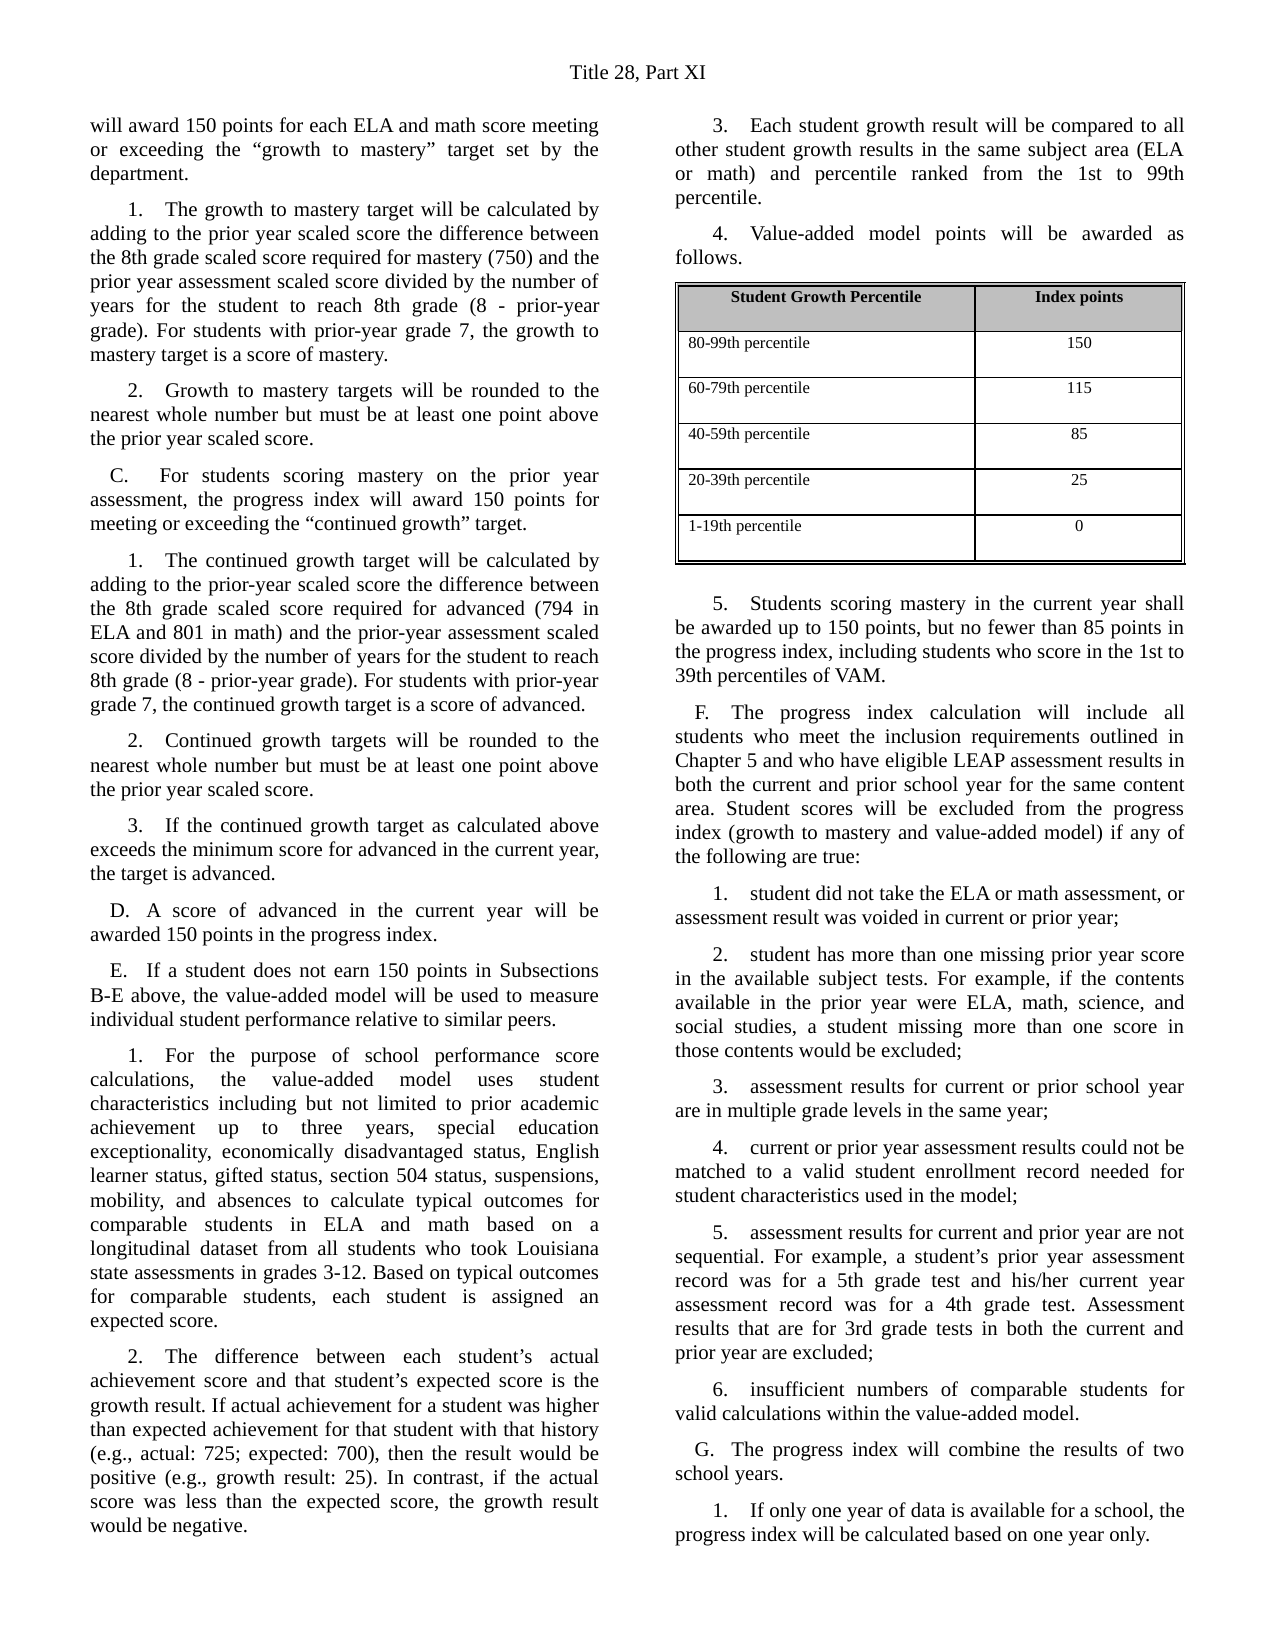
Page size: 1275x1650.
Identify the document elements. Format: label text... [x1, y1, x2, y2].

text E. If a student does not earn 150 points in Subsections B-E above, the value-added model will be used to measure individual student performance relative to similar peers. [90, 958, 600, 1031]
text 2. student has more than one missing prior year score in the available subject tests. For example, if the contents available in the prior year were ELA, math, science, and social studies, a student missing more than one score in those contents would be excluded; [675, 941, 1185, 1062]
text 1. For the purpose of school performance score calculations, the value-added model uses student characteristics including but not limited to prior academic achievement up to three years, special education exceptionality, economically disadvantaged status, English learner status, gifted status, section 504 status, suspensions, mobility, and absences to calculate typical outcomes for comparable students in ELA and math based on a longitudinal dataset from all students who took Louisiana state assessments in grades 3-12. Based on typical outcomes for comparable students, each student is assigned an expected score. [90, 1043, 600, 1332]
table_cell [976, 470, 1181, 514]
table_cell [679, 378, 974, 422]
text 1. If only one year of data is available for a school, the progress index will be calculated based on one year only. [675, 1498, 1185, 1546]
text 4. current or prior year assessment results could not be matched to a valid student enrollment record needed for student characteristics used in the model; [675, 1135, 1185, 1207]
text 6. insufficient numbers of comparable students for valid calculations within the value-added model. [675, 1376, 1185, 1424]
text F. The progress index calculation will include all students who meet the inclusion requirements outlined in Chapter 5 and who have eligible LEAP assessment results in both the current and prior school year for the same content area. Student scores will be excluded from the progress index (growth to mastery and value-added model) if any of the following are true: [675, 700, 1185, 868]
text G. The progress index will combine the results of two school years. [675, 1437, 1185, 1485]
text 1. student did not take the ELA or math assessment, or assessment result was voided in current or prior year; [675, 881, 1185, 929]
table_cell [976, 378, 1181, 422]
text 3. Each student growth result will be compared to all other student growth results in the same subject area (ELA or math) and percentile ranked from the 1st to 99th percentile. [675, 112, 1185, 209]
text D. A score of advanced in the current year will be awarded 150 points in the progress index. [90, 898, 600, 946]
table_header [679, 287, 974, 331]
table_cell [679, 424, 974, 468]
text 2. Continued growth targets will be rounded to the nearest whole number but must be at least one point above the prior year scaled score. [90, 728, 600, 801]
text 2. Growth to mastery targets will be rounded to the nearest whole number but must be at least one point above the prior year scaled score. [90, 378, 600, 450]
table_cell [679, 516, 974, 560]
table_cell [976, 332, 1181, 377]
text 4. Value-added model points will be awarded as follows. [675, 221, 1185, 269]
text 1. The continued growth target will be calculated by adding to the prior-year scaled score the difference between the 8th grade scaled score required for advanced (794 in ELA and 801 in math) and the prior-year assessment scaled score divided by the number of years for the student to reach 8th grade (8 - prior-year grade). For students with prior-year grade 7, the continued growth target is a score of advanced. [90, 547, 600, 716]
text 1. The growth to mastery target will be calculated by adding to the prior year scaled score the difference between the 8th grade scaled score required for mastery (750) and the prior year assessment scaled score divided by the number of years for the student to reach 8th grade (8 - prior-year grade). For students with prior-year grade 7, the growth to mastery target is a score of mastery. [90, 197, 600, 366]
text 5. assessment results for current and prior year are not sequential. For example, a student’s prior year assessment record was for a 5th grade test and his/her current year assessment record was for a 4th grade test. Assessment results that are for 3rd grade tests in both the current and prior year are excluded; [675, 1219, 1185, 1364]
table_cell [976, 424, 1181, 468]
text C. For students scoring mastery on the prior year assessment, the progress index will award 150 points for meeting or exceeding the “continued growth” target. [90, 463, 600, 535]
text 2. The difference between each student’s actual achievement score and that student’s expected score is the growth result. If actual achievement for a student was higher than expected achievement for that student with that history (e.g., actual: 725; expected: 700), then the result would be positive (e.g., growth result: 25). In contrast, if the actual score was less than the expected score, the growth result would be negative. [90, 1344, 600, 1537]
text 3. assessment results for current or prior school year are in multiple grade levels in the same year; [675, 1074, 1185, 1122]
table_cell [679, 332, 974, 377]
text 5. Students scoring mastery in the current year shall be awarded up to 150 points, but no fewer than 85 points in the progress index, including students who score in the 1st to 39th percentiles of VAM. [675, 591, 1185, 687]
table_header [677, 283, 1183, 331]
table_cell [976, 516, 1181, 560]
text 3. If the continued growth target as calculated above exceeds the minimum score for advanced in the current year, the target is advanced. [90, 813, 600, 885]
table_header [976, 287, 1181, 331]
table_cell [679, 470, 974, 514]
